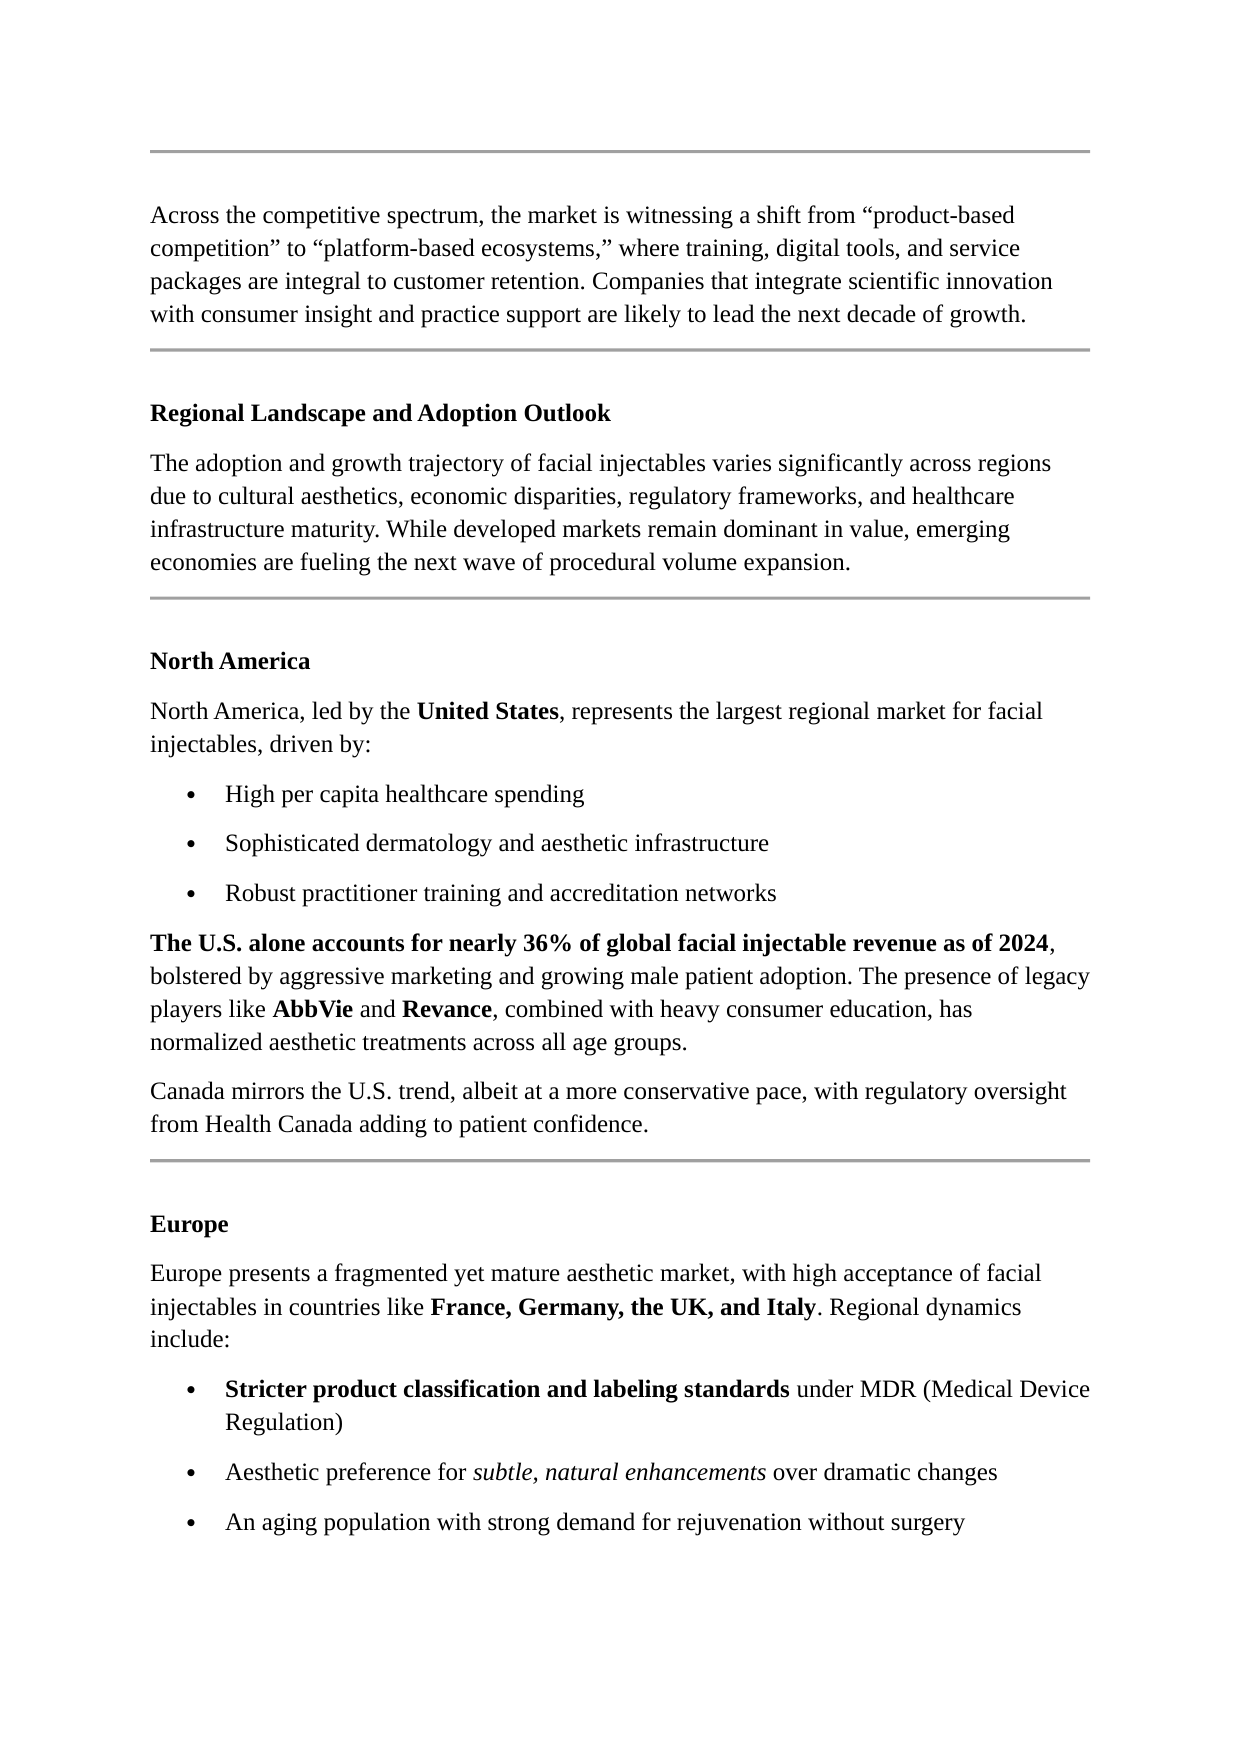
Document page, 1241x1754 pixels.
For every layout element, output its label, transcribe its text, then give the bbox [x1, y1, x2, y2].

list Stricter product classification and labeling standards under MDR (Medical Device Regulation) [187, 1374, 1090, 1436]
list An aging population with strong demand for rejuvenation without surgery [187, 1507, 1090, 1535]
text The U.S. alone accounts for nearly 36% of global facial injectable revenue as of 2024, bolstered by aggressive marketing and growing male patient adoption. The presence of legacy players like AbbVie and Revance, combined with heavy consumer education, has normalized aesthetic treatments across all age groups. [150, 928, 1090, 1056]
text North America, led by the United States, represents the largest regional market for facial injectables, driven by: [150, 696, 1090, 758]
list Sophisticated dermatology and aesthetic infrastructure [187, 828, 1090, 857]
list Robust practitioner training and accreditation networks [187, 878, 1090, 907]
text North America [150, 646, 1090, 675]
list Aesthetic preference for subtle, natural enhancements over dramatic changes [187, 1457, 1090, 1486]
text Europe [150, 1209, 1090, 1238]
list High per capita healthcare spending [187, 779, 1090, 807]
text Across the competitive spectrum, the market is witnessing a shift from “product-based competition” to “platform-based ecosystems,” where training, digital tools, and service packages are integral to customer retention. Companies that integrate scientific innovation with consumer insight and practice support are likely to lead the next decade of growth. [150, 200, 1090, 327]
text Canada mirrors the U.S. trend, albeit at a more conservative pace, with regulatory oversight from Health Canada adding to patient confidence. [150, 1076, 1090, 1138]
text Regional Landscape and Adoption Outlook [150, 398, 1090, 427]
text Europe presents a fragmented yet mature aesthetic market, with high acceptance of facial injectables in countries like France, Germany, the UK, and Italy. Regional dynamics include: [150, 1258, 1090, 1353]
text The adoption and growth trajectory of facial injectables varies significantly across regions due to cultural aesthetics, economic disparities, regulatory frameworks, and healthcare infrastructure maturity. While developed markets remain dominant in value, emerging economies are fueling the next wave of procedural volume expansion. [150, 448, 1090, 576]
